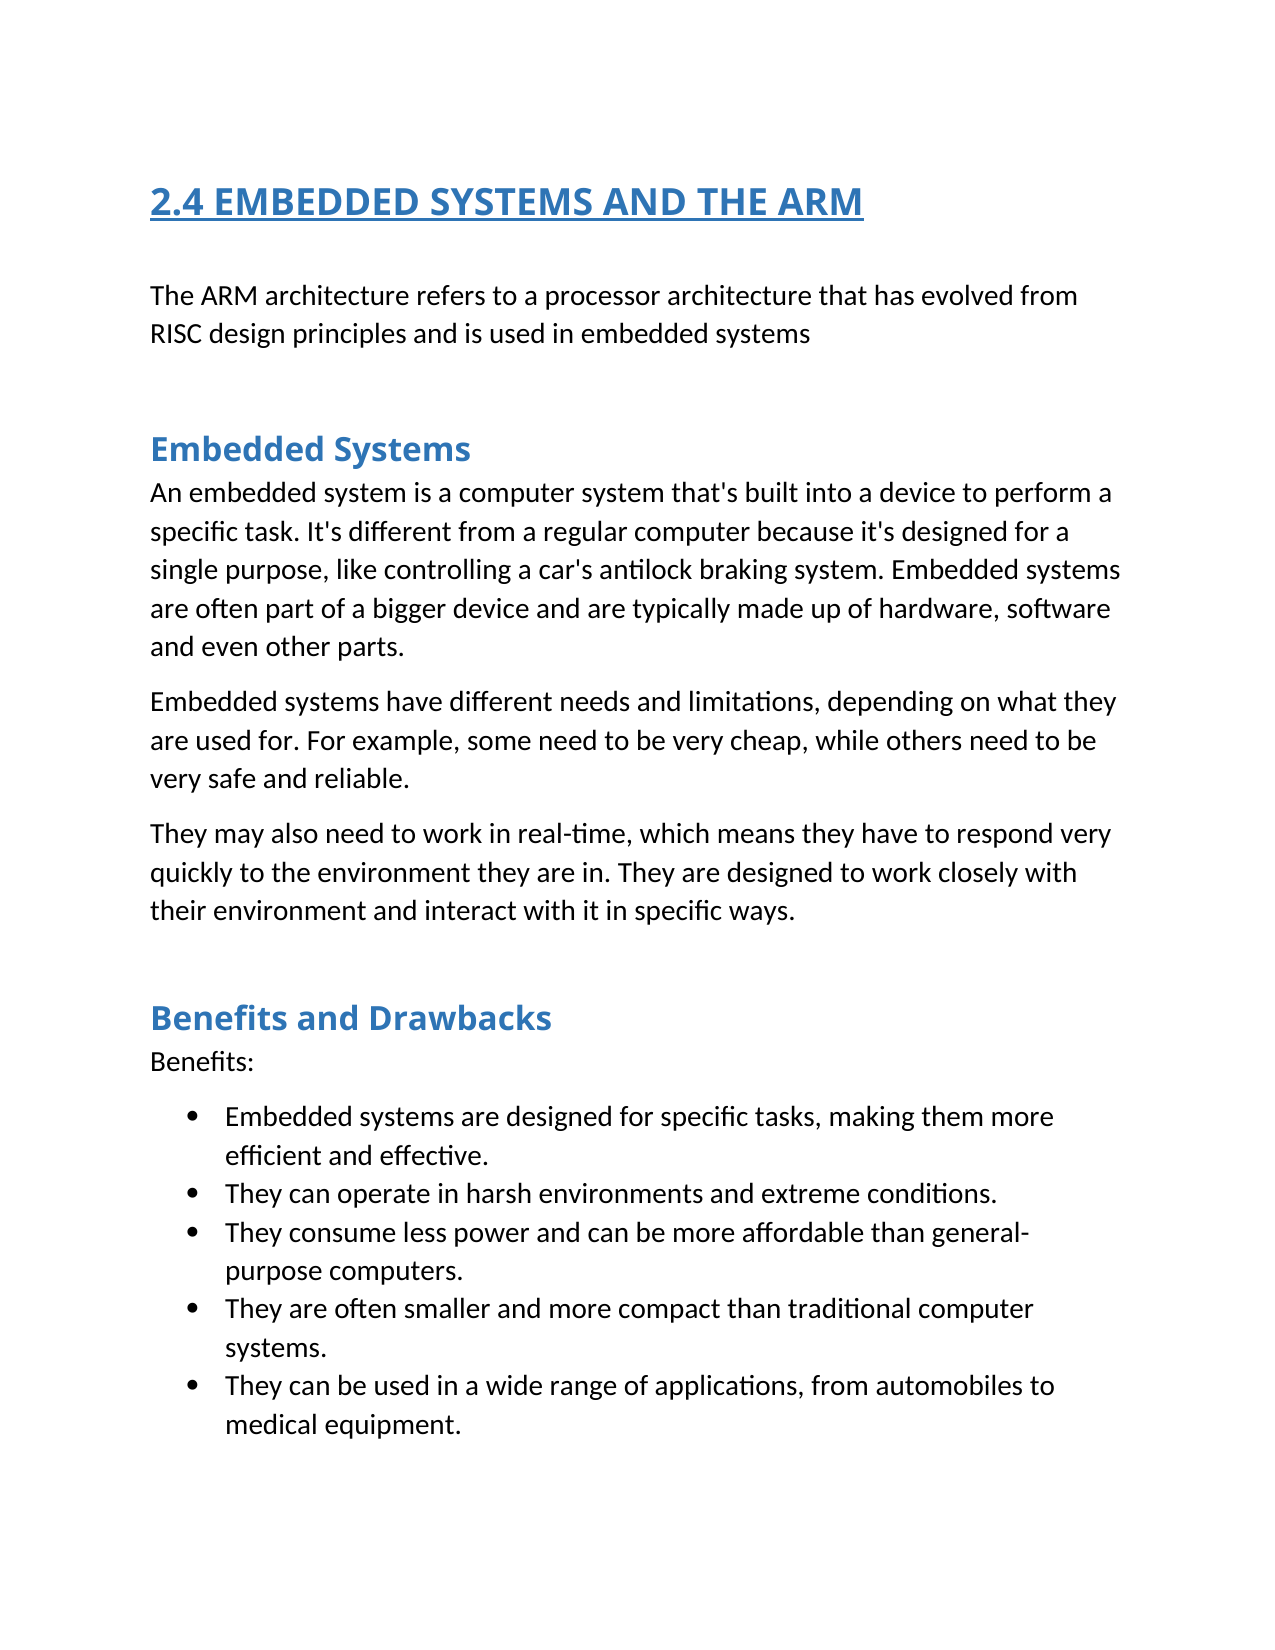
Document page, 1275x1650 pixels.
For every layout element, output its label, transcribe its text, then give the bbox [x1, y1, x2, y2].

text An embedded system is a computer system that's built into a device to perform a specific task. It's different from a regular computer because it's designed for a single purpose, like controlling a car's antilock braking system. Embedded systems are often part of a bigger device and are typically made up of hardware, software and even other parts. [150, 474, 1125, 664]
list They are often smaller and more compact than traditional computer systems. [187, 1291, 1125, 1364]
text Embedded systems have different needs and limitations, depending on what they are used for. For example, some need to be very cheap, while others need to be very safe and reliable. [150, 683, 1125, 796]
text Benefits: [150, 1043, 1125, 1079]
list They consume less power and can be more affordable than general-purpose computers. [187, 1214, 1125, 1288]
text They may also need to work in real-time, which means they have to respond very quickly to the environment they are in. They are designed to work closely with their environment and interact with it in specific ways. [150, 815, 1125, 928]
list They can be used in a wide range of applications, from automobiles to medical equipment. [187, 1367, 1125, 1441]
list They can operate in harsh environments and extreme conditions. [187, 1175, 1125, 1211]
subtitle Benefits and Drawbacks [150, 994, 1125, 1040]
text The ARM architecture refers to a processor architecture that has evolved from RISC design principles and is used in embedded systems [150, 277, 1125, 351]
subtitle Embedded Systems [150, 426, 1125, 471]
subtitle 2.4 EMBEDDED SYSTEMS AND THE ARM [150, 175, 1125, 226]
list Embedded systems are designed for specific tasks, making them more efficient and effective. [187, 1098, 1125, 1172]
